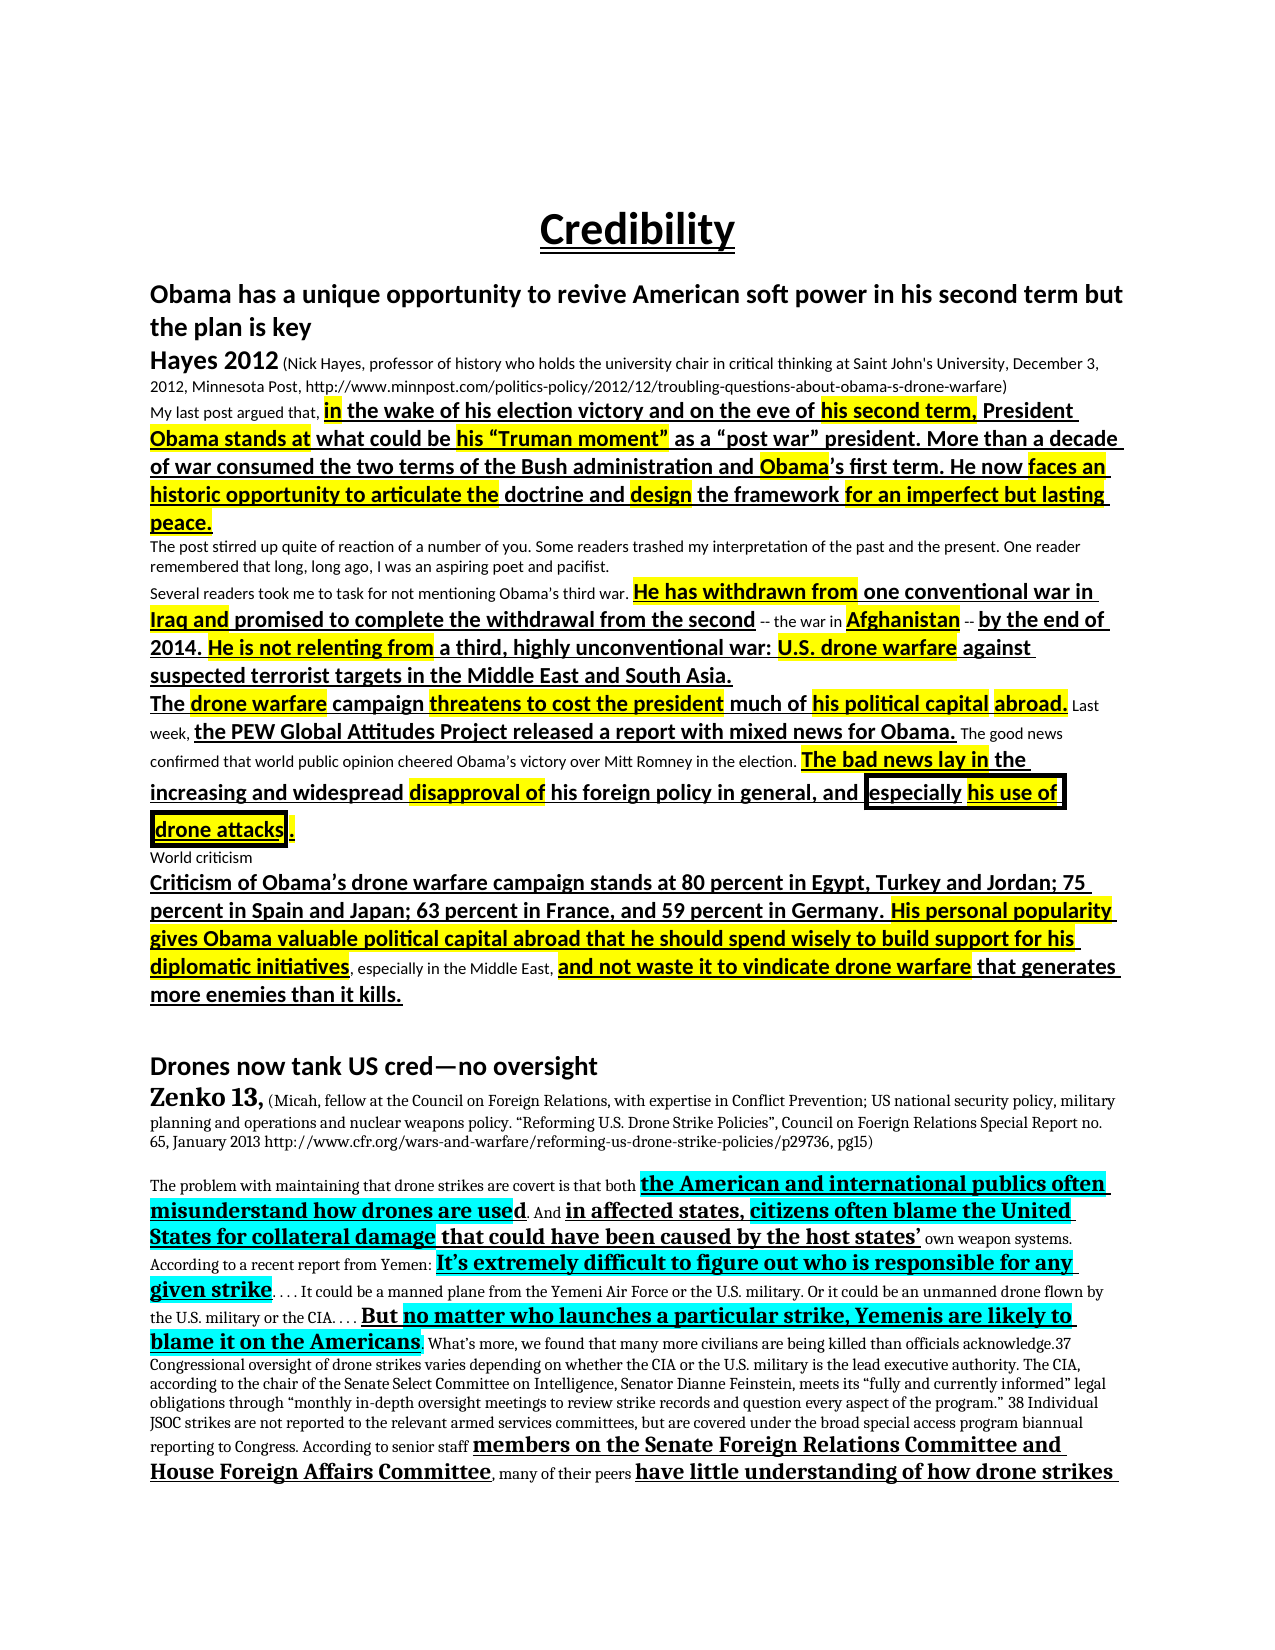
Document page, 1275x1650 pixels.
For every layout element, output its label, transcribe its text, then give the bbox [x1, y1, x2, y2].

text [150, 1171, 1125, 1485]
text Criticism of Obama’s drone warfare campaign stands at 80 percent in Egypt, Turkey and Jordan; 75 percent in Spain and Japan; 63 percent in France, and 59 percent in Germany. His personal popularity gives Obama valuable political capital abroad that he should spend wisely to build support for his diplomatic initiatives, especially in the Middle East, and not waste it to vindicate drone warfare that generates more enemies than it kills. [150, 868, 1125, 1008]
text Several readers took me to task for not mentioning Obama’s third war. He has withdrawn from one conventional war in Iraq and promised to complete the withdrawal from the second -- the war in Afghanistan -- by the end of 2014. He is not relenting from a third, highly unconventional war: U.S. drone warfare against suspected terrorist targets in the Middle East and South Asia. [150, 577, 1125, 689]
subtitle Credibility [150, 200, 1125, 256]
text My last post argued that, in the wake of his election victory and on the eve of his second term, President Obama stands at what could be his “Truman moment” as a “post war” president. More than a decade of war consumed the two terms of the Bush administration and Obama’s first term. He now faces an historic opportunity to articulate the doctrine and design the framework for an imperfect but lasting peace. [150, 396, 1125, 536]
text The drone warfare campaign threatens to cost the president much of his political capital abroad. Last week, the PEW Global Attitudes Project released a report with mixed news for Obama. The good news confirmed that world public opinion cheered Obama’s victory over Mitt Romney in the election. The bad news lay in the increasing and widespread disapproval of his foreign policy in general, and especially his use of drone attacks. [150, 689, 1125, 848]
text World criticism [150, 848, 1125, 868]
text The post stirred up quite of reaction of a number of you. Some readers trashed my interpretation of the past and the present. One reader remembered that long, long ago, I was an aspiring poet and pacifist. [150, 536, 1125, 577]
subtitle Drones now tank US cred—no oversight [150, 1049, 1125, 1082]
subtitle Obama has a unique opportunity to revive American soft power in his second term but the plan is key [150, 277, 1125, 343]
text Hayes 2012 (Nick Hayes, professor of history who holds the university chair in critical thinking at Saint John's University, December 3, 2012, Minnesota Post, http://www.minnpost.com/politics-policy/2012/12/troubling-questions-about-obama-s-drone-warfare) [150, 343, 1125, 396]
text Zenko 13, (Micah, fellow at the Council on Foreign Relations, with expertise in Conflict Prevention; US national security policy, military planning and operations and nuclear weapons policy. “Reforming U.S. Drone Strike Policies”, Council on Foerign Relations Special Report no. 65, January 2013 http://www.cfr.org/wars-and-warfare/reforming-us-drone-strike-policies/p29736, pg15) [150, 1082, 1125, 1152]
